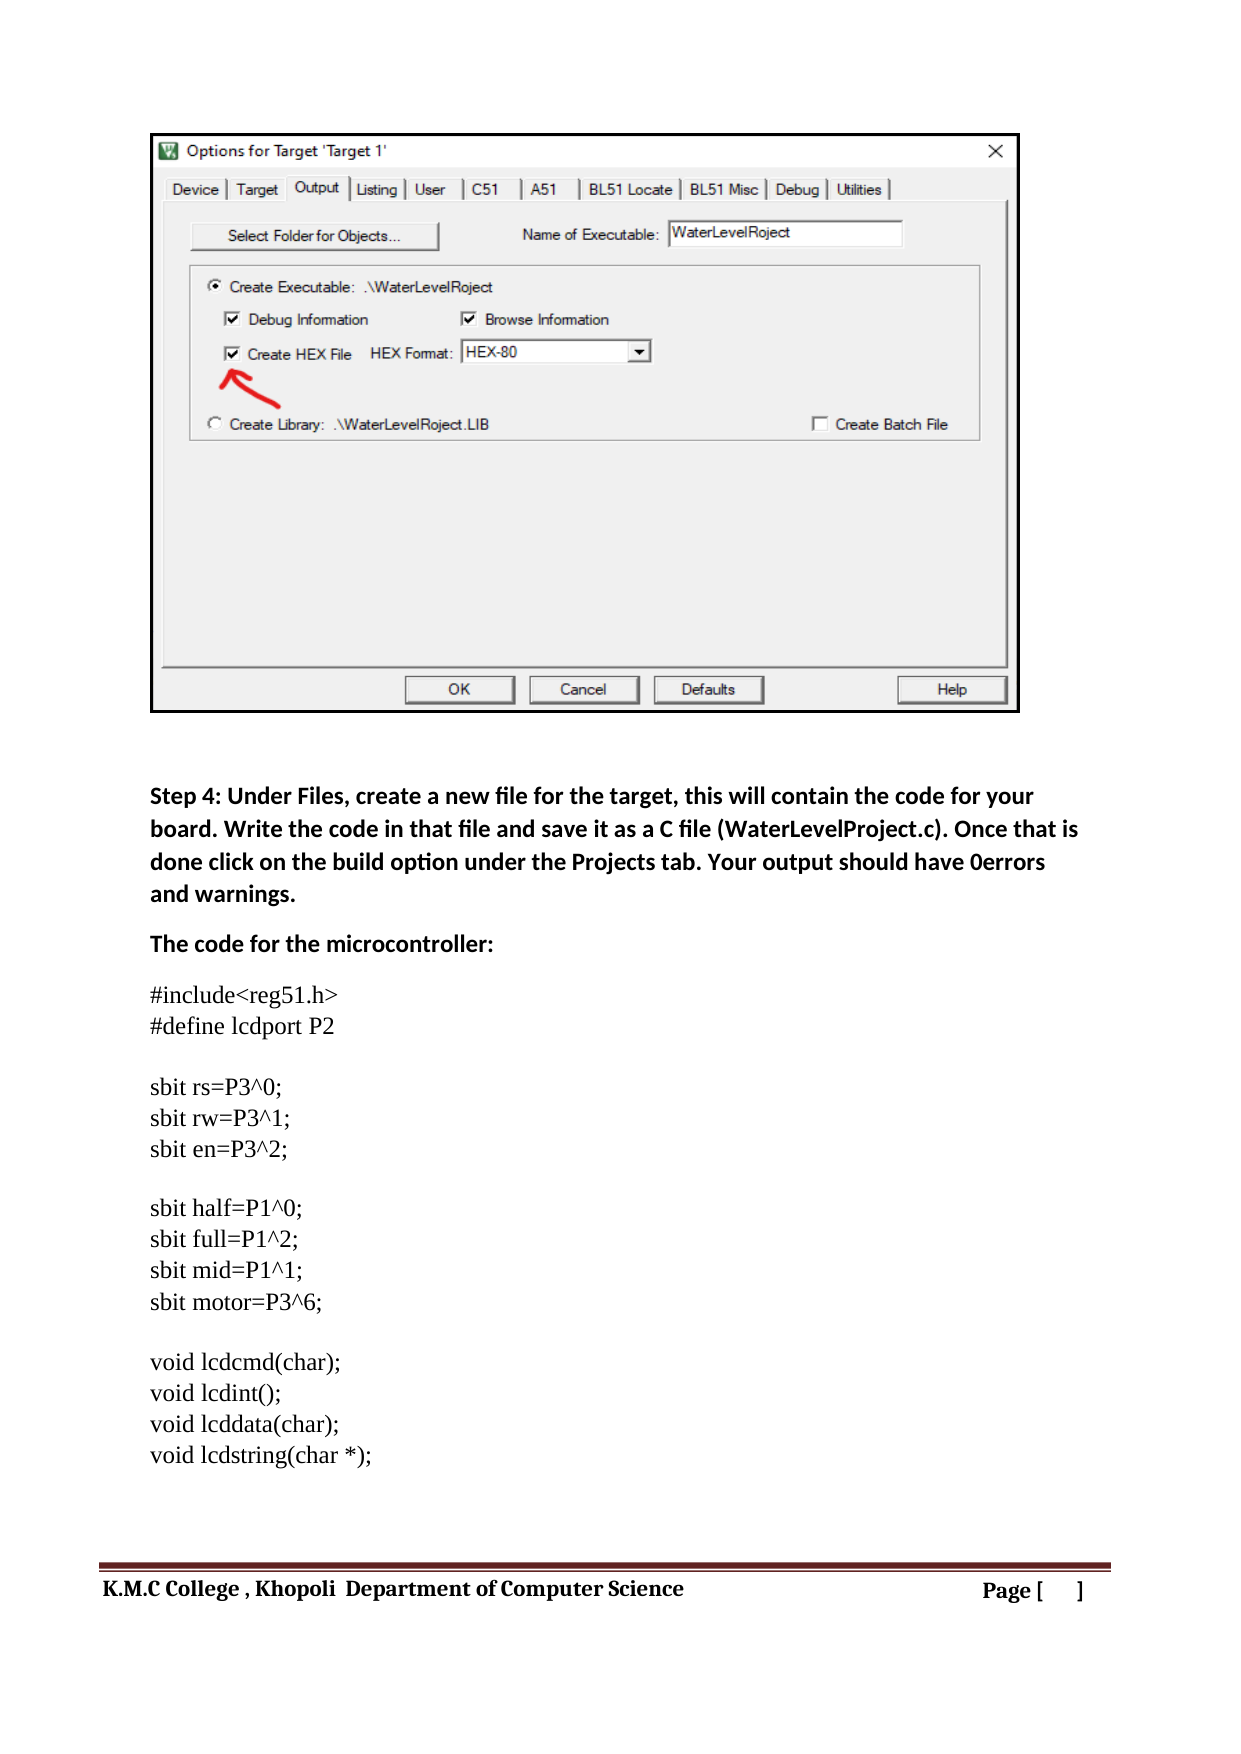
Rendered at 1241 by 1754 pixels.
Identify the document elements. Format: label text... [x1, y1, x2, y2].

text sbit half=P1^0; sbit full=P1^2; sbit mid=P1^1; sbit motor=P3^6; [150, 1193, 323, 1315]
subtitle Step 4: Under Files, create a new file for the target, this will contain the code for your board. Write the code in that file and save it as a C file (WaterLevelProject.c). Once that is done click on the build option under the Projects tab. Your output should have 0errors and warnings. [150, 780, 1081, 909]
picture [153, 136, 1017, 710]
text #include<reg51.h> #define lcdport P2 [150, 980, 340, 1040]
text void lcddata(char); void lcdstring(char *); [150, 1409, 373, 1469]
text sbit rs=P3^0; sbit rw=P3^1; sbit en=P3^2; [150, 1072, 292, 1162]
text The code for the microcontroller: [150, 928, 1121, 959]
text void lcdcmd(char); void lcdint(); [150, 1347, 341, 1407]
